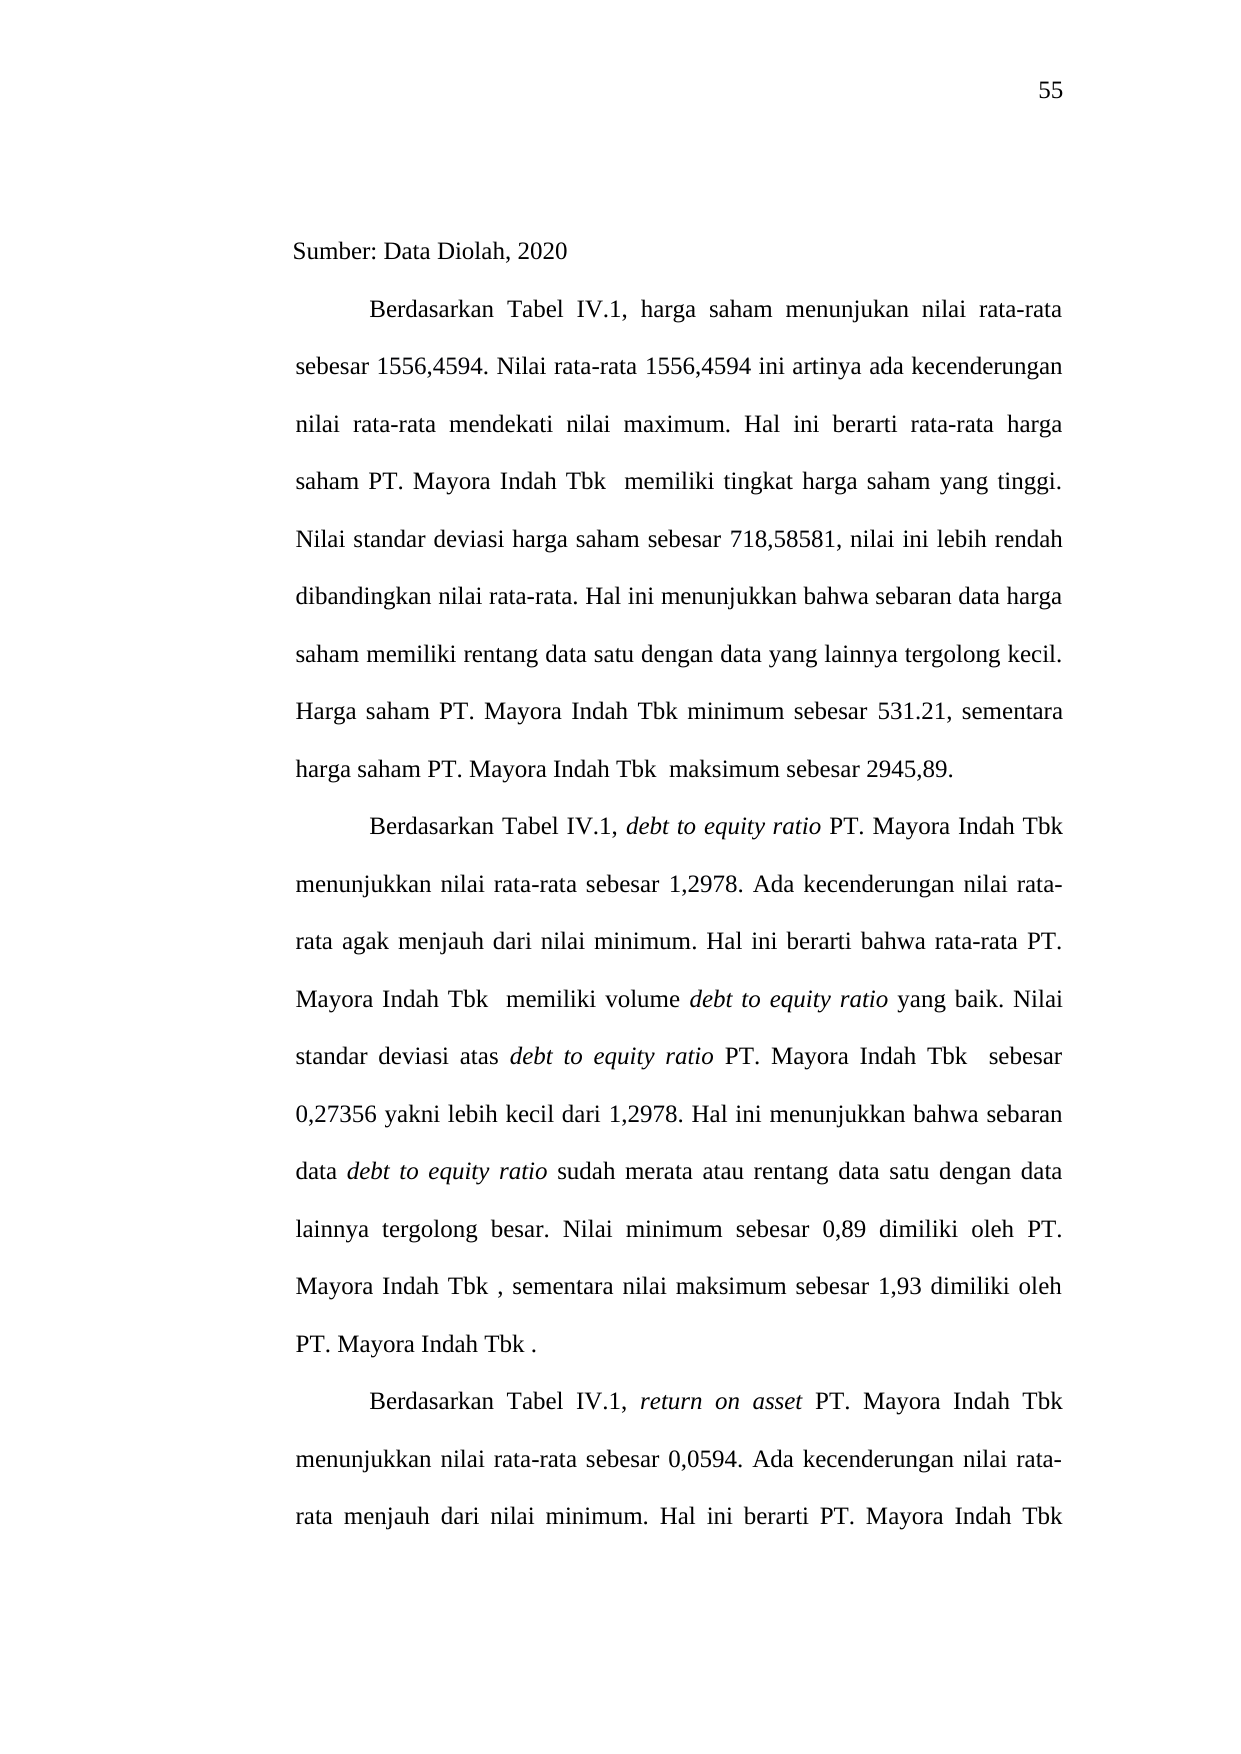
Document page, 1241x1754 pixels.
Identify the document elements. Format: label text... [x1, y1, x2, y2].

text Sumber: Data Diolah, 2020 [236, 236, 1063, 265]
list Berdasarkan Tabel IV.1, debt to equity ratio PT. Mayora Indah Tbk menunjukkan nilai rata-rata sebesar 1,2978. Ada kecenderungan nilai rata-rata agak menjauh dari nilai minimum. Hal ini berarti bahwa rata-rata PT. Mayora Indah Tbk memiliki volume debt to equity ratio yang baik. Nilai standar deviasi atas debt to equity ratio PT. Mayora Indah Tbk sebesar 0,27356 yakni lebih kecil dari 1,2978. Hal ini menunjukkan bahwa sebaran data debt to equity ratio sudah merata atau rentang data satu dengan data lainnya tergolong besar. Nilai minimum sebesar 0,89 dimiliki oleh PT. Mayora Indah Tbk , sementara nilai maksimum sebesar 1,93 dimiliki oleh PT. Mayora Indah Tbk . [295, 811, 1063, 1357]
list Berdasarkan Tabel IV.1, harga saham menunjukan nilai rata-rata sebesar 1556,4594. Nilai rata-rata 1556,4594 ini artinya ada kecenderungan nilai rata-rata mendekati nilai maximum. Hal ini berarti rata-rata harga saham PT. Mayora Indah Tbk memiliki tingkat harga saham yang tinggi. Nilai standar deviasi harga saham sebesar 718,58581, nilai ini lebih rendah dibandingkan nilai rata-rata. Hal ini menunjukkan bahwa sebaran data harga saham memiliki rentang data satu dengan data yang lainnya tergolong kecil. Harga saham PT. Mayora Indah Tbk minimum sebesar 531.21, sementara harga saham PT. Mayora Indah Tbk maksimum sebesar 2945,89. [295, 294, 1063, 782]
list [295, 1386, 1063, 1530]
